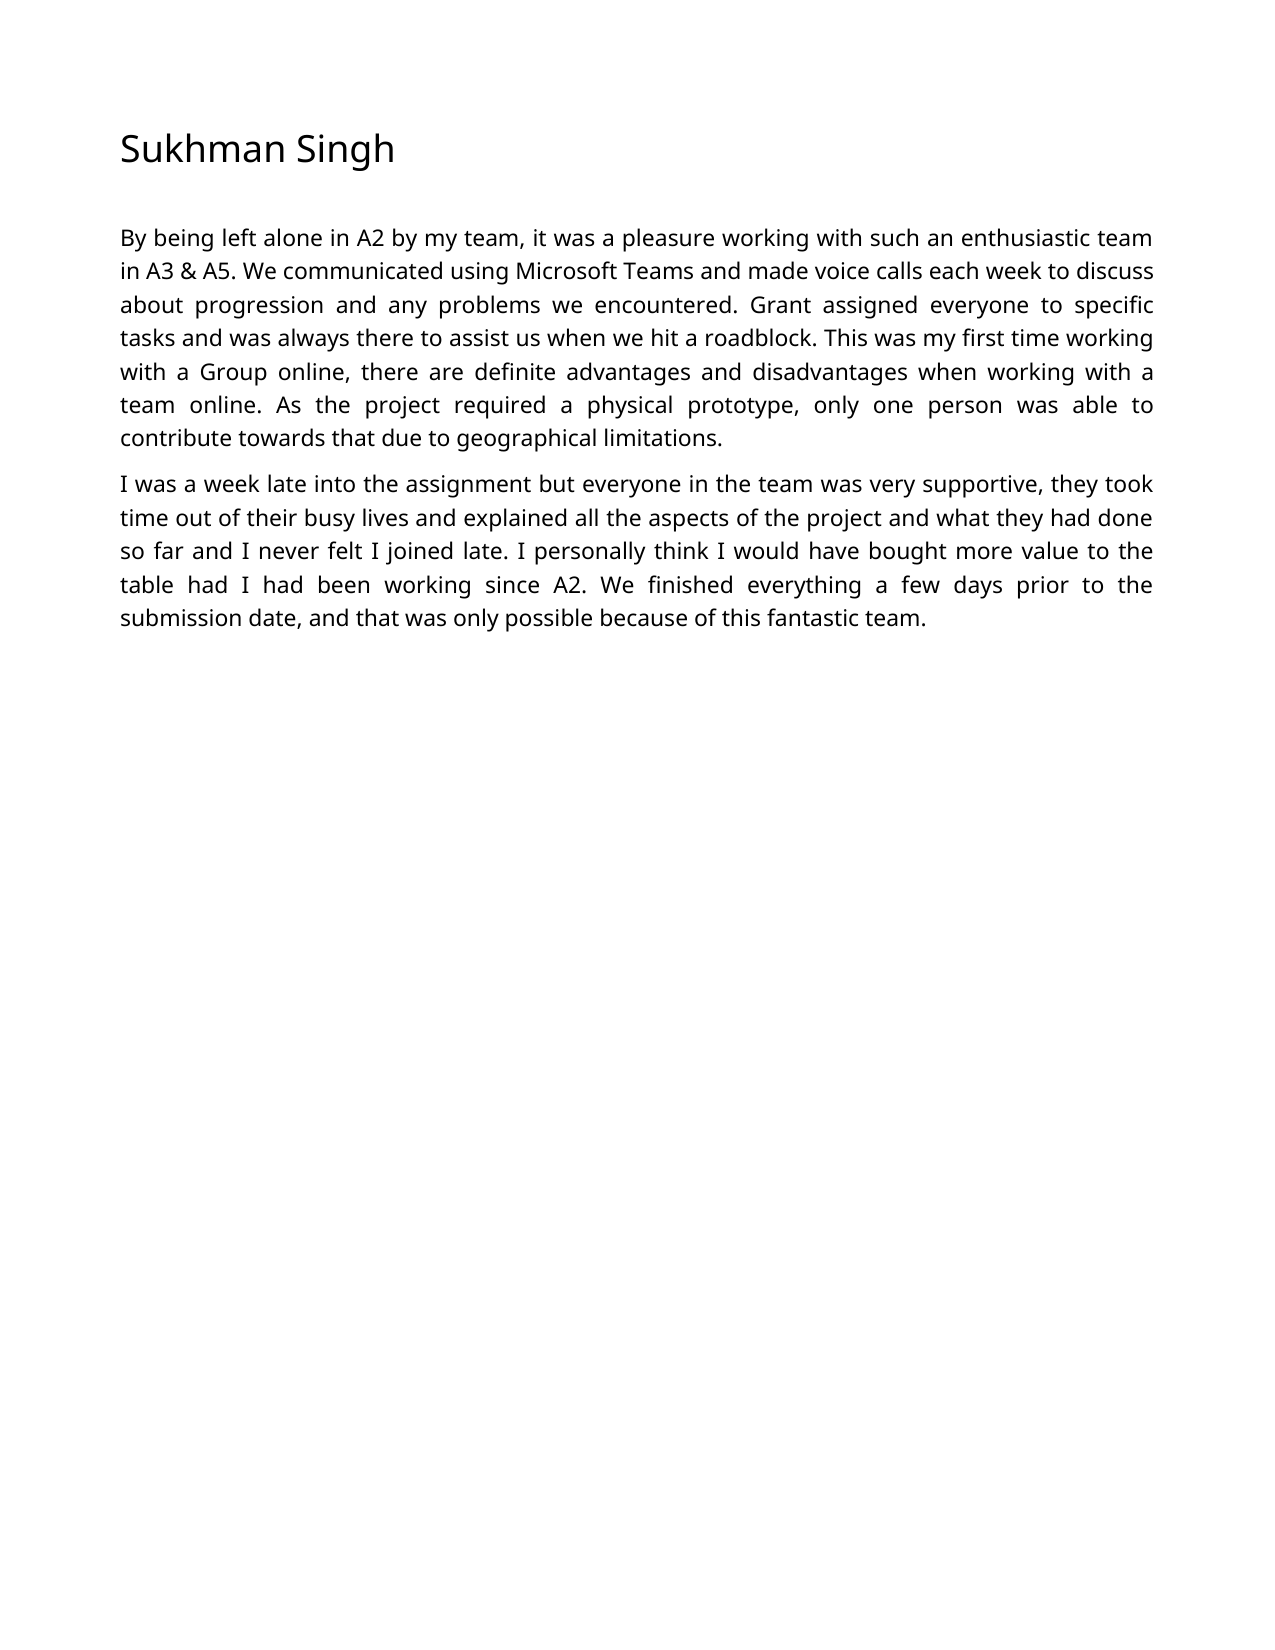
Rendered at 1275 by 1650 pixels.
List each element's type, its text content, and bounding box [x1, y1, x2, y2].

text By being left alone in A2 by my team, it was a pleasure working with such an enthusiastic team in A3 & A5. We communicated using Microsoft Teams and made voice calls each week to discuss about progression and any problems we encountered. Grant assigned everyone to specific tasks and was always there to assist us when we hit a roadblock. This was my first time working with a Group online, there are definite advantages and disadvantages when working with a team online. As the project required a physical prototype, only one person was able to contribute towards that due to geographical limitations. [120, 222, 1155, 454]
text I was a week late into the assignment but everyone in the team was very supportive, they took time out of their busy lives and explained all the aspects of the project and what they had done so far and I never felt I joined late. I personally think I would have bought more value to the table had I had been working since A2. We finished everything a few days prior to the submission date, and that was only possible because of this fantastic team. [120, 468, 1155, 633]
subtitle Sukhman Singh [120, 122, 1155, 173]
